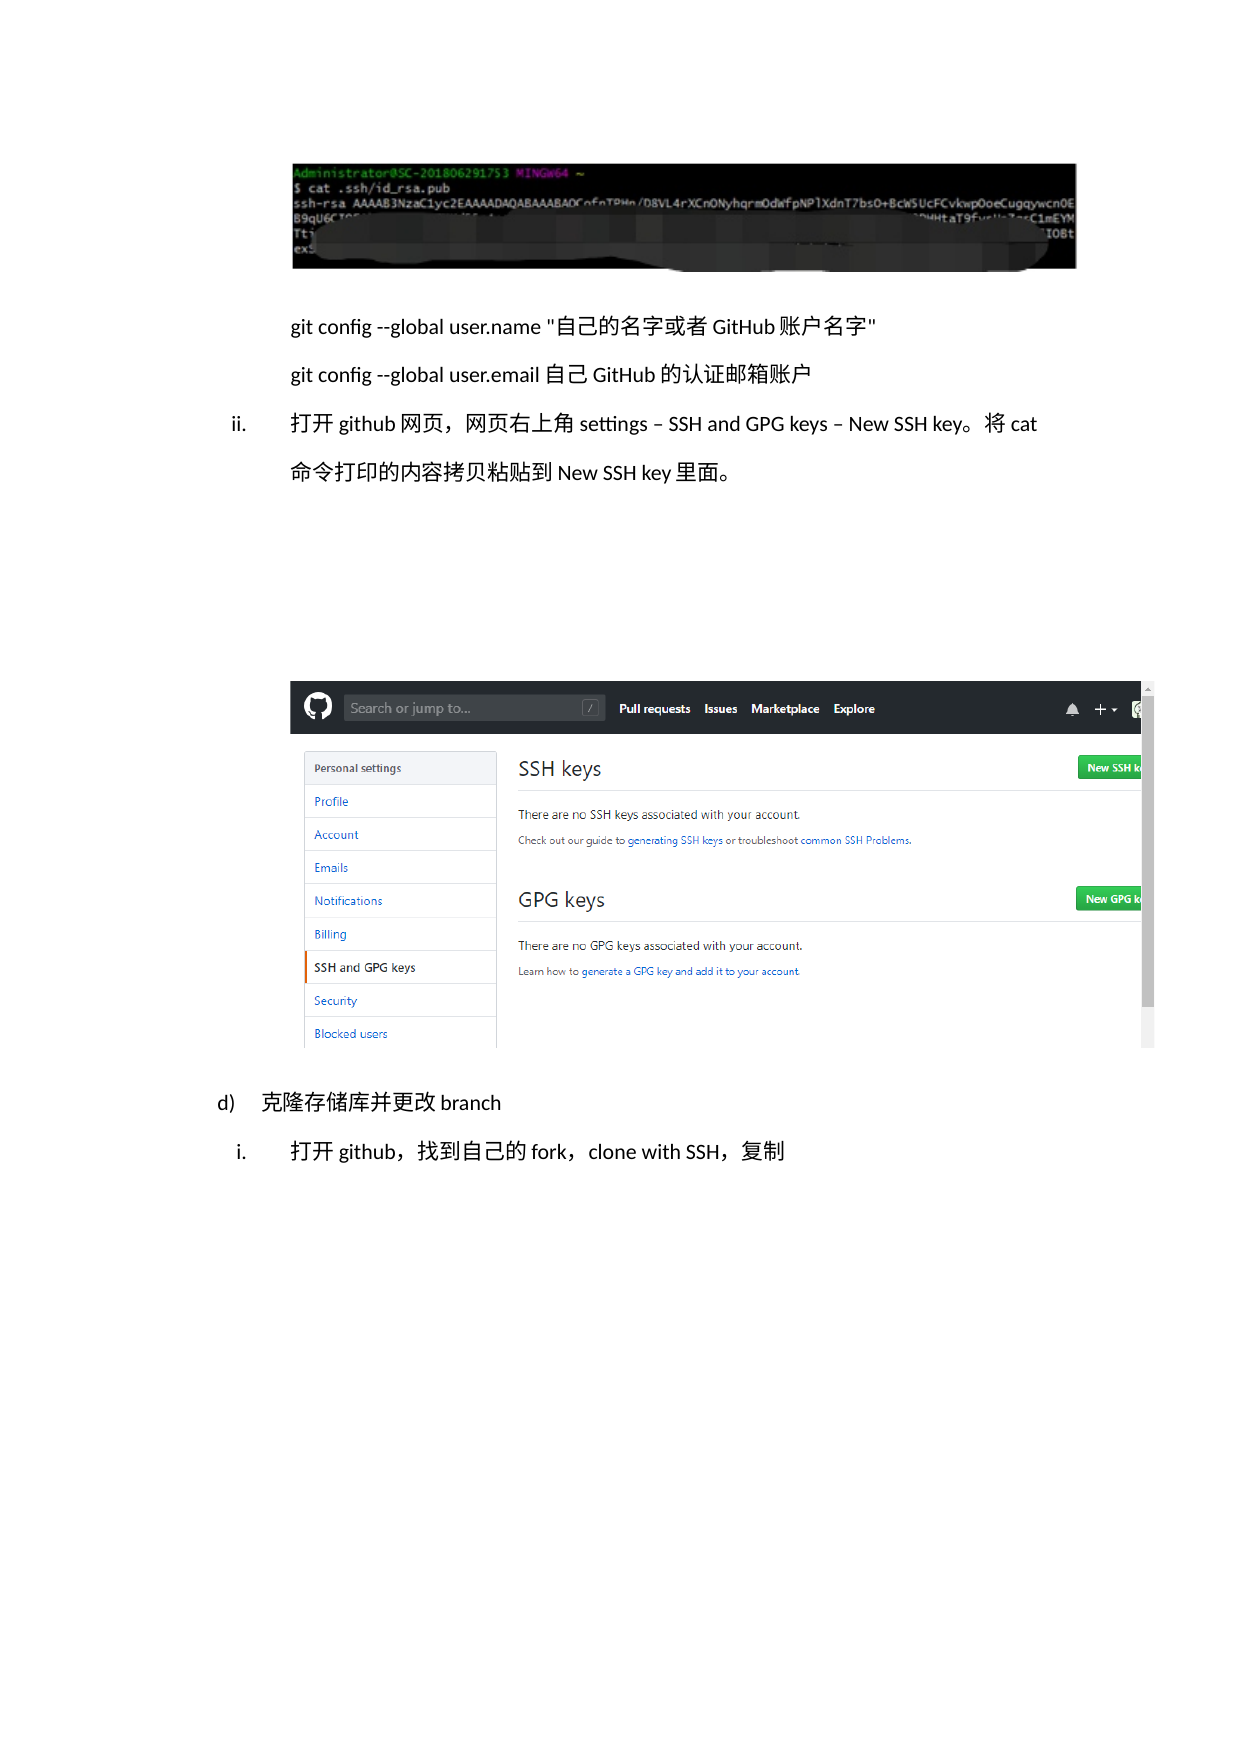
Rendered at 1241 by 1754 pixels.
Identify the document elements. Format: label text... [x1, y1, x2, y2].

list 打开github，找到自己的fork，clone with SSH，复制 [247, 1133, 1053, 1166]
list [247, 162, 1053, 389]
list 克隆存储库并更改branch [217, 1085, 1053, 1117]
picture [290, 681, 1155, 1048]
picture [290, 162, 1080, 272]
